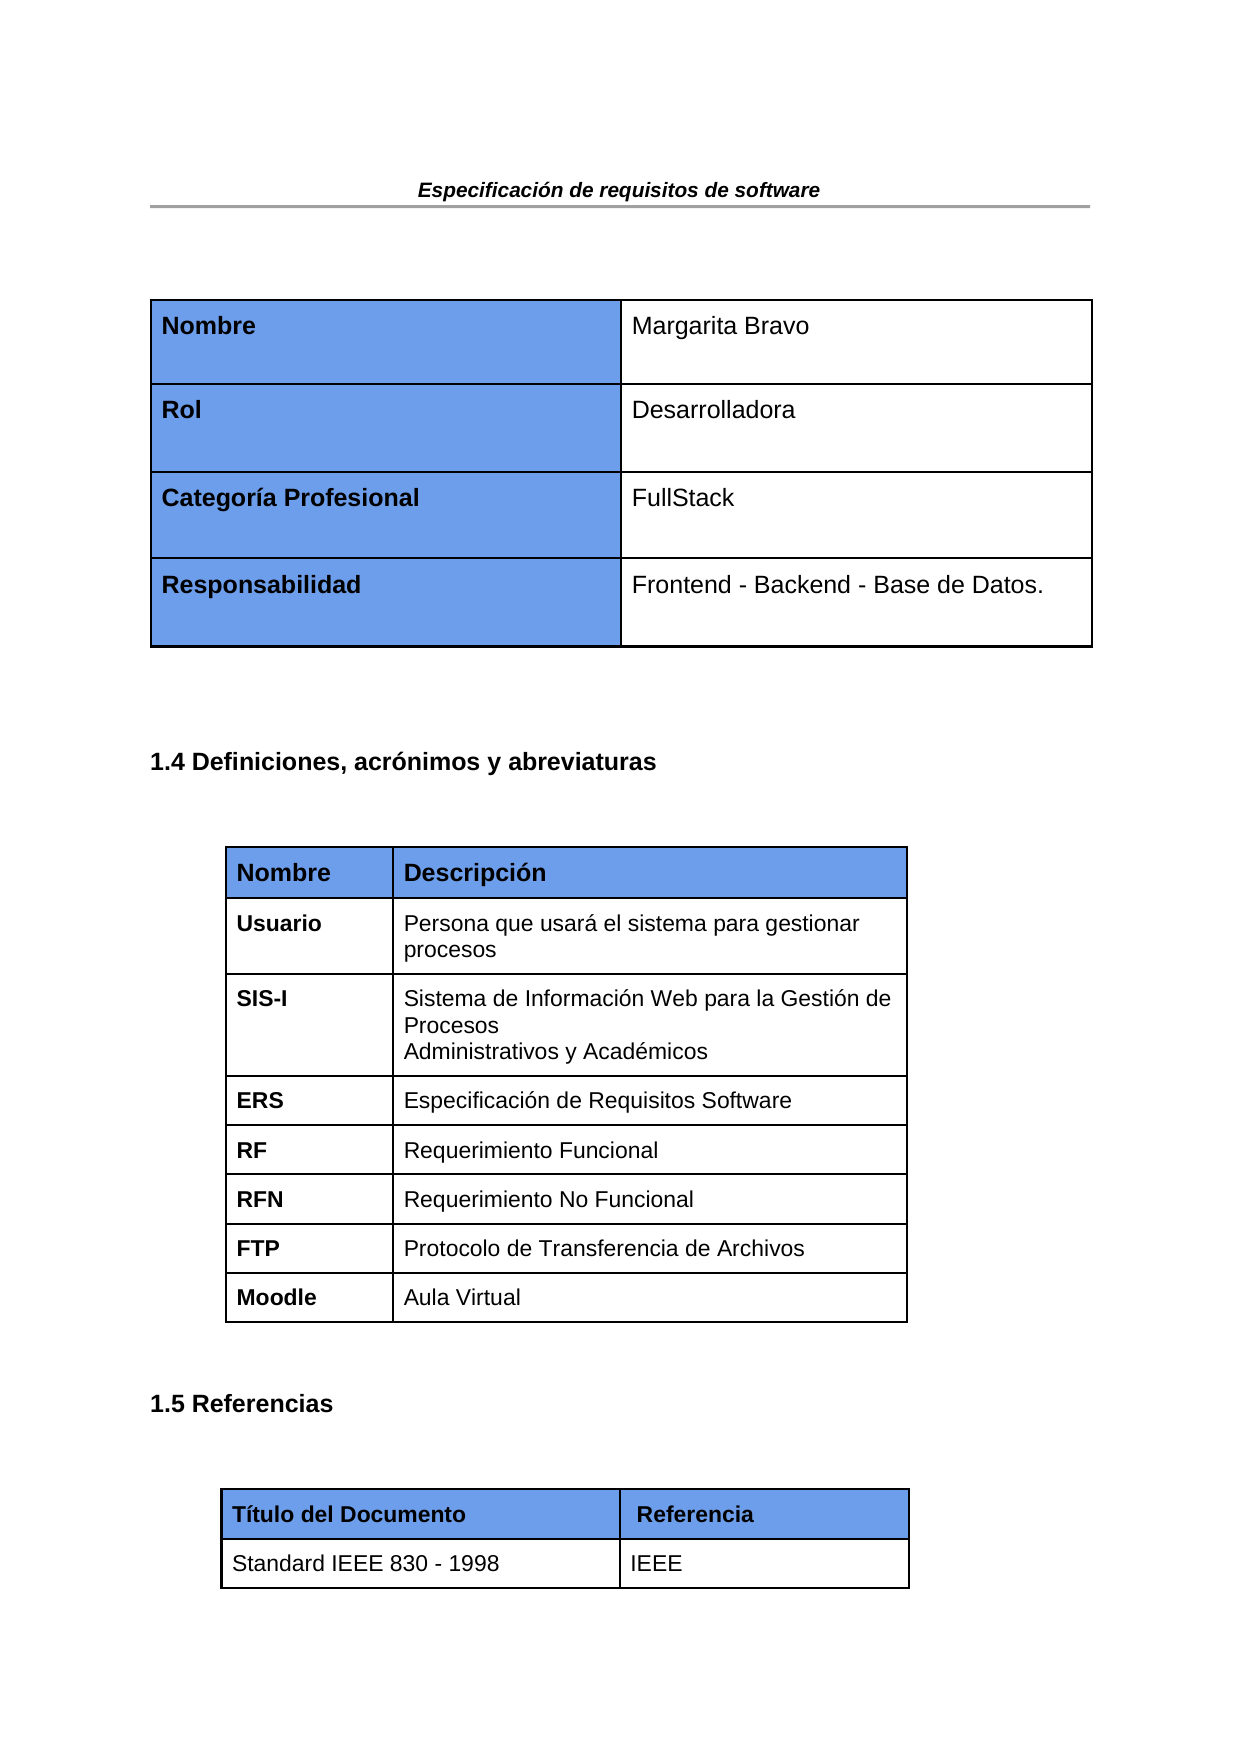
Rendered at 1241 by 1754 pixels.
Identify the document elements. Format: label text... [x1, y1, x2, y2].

table_cell Responsabilidad [152, 559, 620, 645]
table_cell RFN [227, 1175, 392, 1223]
table_cell Desarrolladora [622, 385, 1091, 471]
table_header Título del Documento [223, 1490, 619, 1538]
table_cell ERS [227, 1077, 392, 1124]
table_cell Frontend - Backend - Base de Datos. [622, 559, 1091, 645]
table_header Descripción [394, 848, 906, 897]
table_header Nombre [152, 301, 620, 383]
table_cell Persona que usará el sistema para gestionar procesos [394, 899, 906, 973]
table_cell Usuario [227, 899, 392, 973]
table_cell Requerimiento Funcional [394, 1126, 906, 1173]
table_cell Rol [152, 385, 620, 471]
table_header Margarita Bravo [622, 301, 1091, 383]
text Especificación de requisitos de software [150, 177, 1090, 201]
table_header Nombre [227, 848, 392, 897]
table_cell Categoría Profesional [152, 473, 620, 557]
table_cell IEEE [621, 1540, 908, 1587]
table_cell Especificación de Requisitos Software [394, 1077, 906, 1124]
table_cell RF [227, 1126, 392, 1173]
table_cell Moodle [227, 1274, 392, 1321]
table_header Referencia [621, 1490, 908, 1538]
table_cell Protocolo de Transferencia de Archivos [394, 1225, 906, 1272]
text 1.4 Definiciones, acrónimos y abreviaturas [150, 746, 1090, 775]
table_cell Standard IEEE 830 - 1998 [223, 1540, 619, 1587]
text 1.5 Referencias [150, 1389, 1090, 1418]
table_cell SIS-I [227, 975, 392, 1075]
table_cell FullStack [622, 473, 1091, 557]
table_cell Requerimiento No Funcional [394, 1175, 906, 1223]
table_cell FTP [227, 1225, 392, 1272]
table_cell Aula Virtual [394, 1274, 906, 1321]
table_cell Sistema de Información Web para la Gestión de Procesos Administrativos y Académicos [394, 975, 906, 1075]
